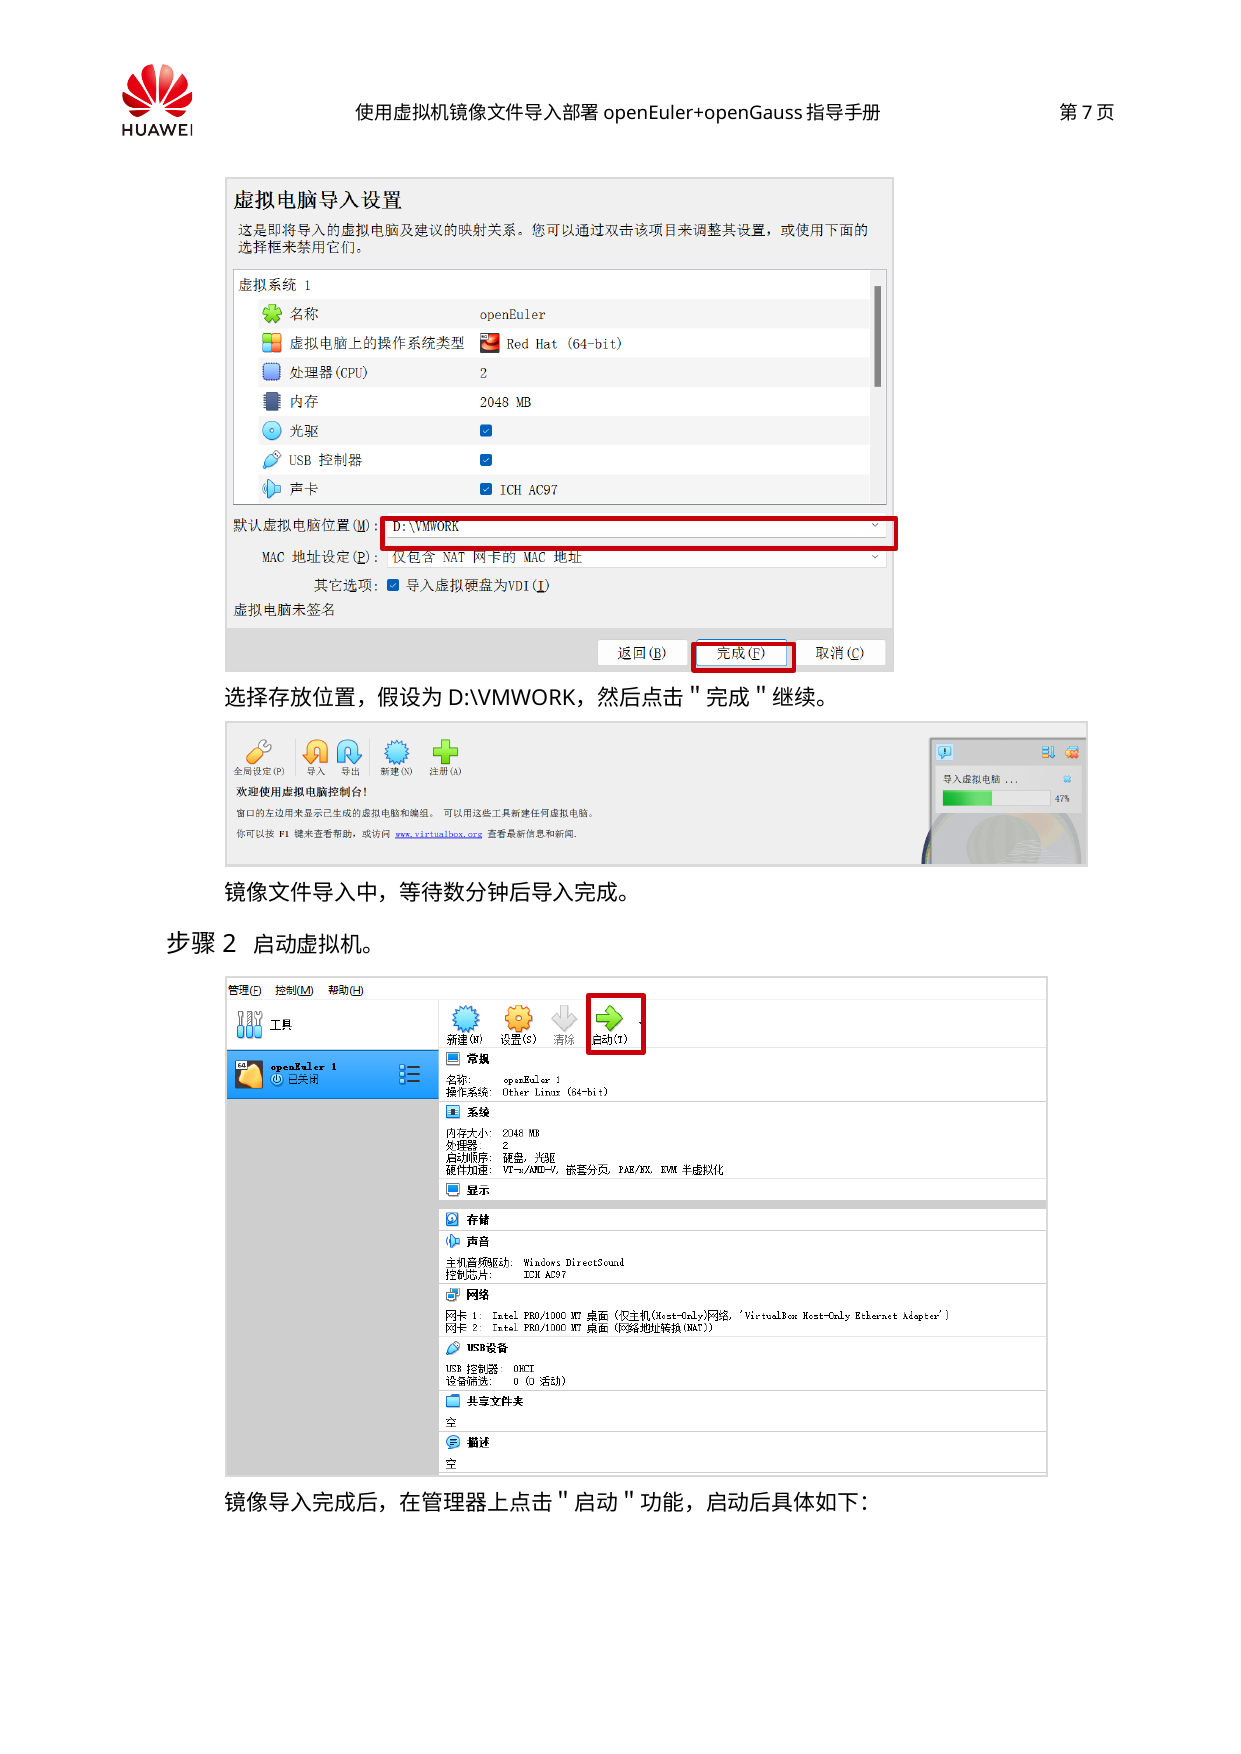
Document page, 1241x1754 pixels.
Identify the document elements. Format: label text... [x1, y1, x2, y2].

picture [227, 978, 1046, 1475]
picture [385, 521, 892, 546]
text 镜像导入完成后，在管理器上点击＂启动＂功能，启动后具体如下： [224, 1485, 1122, 1517]
picture [696, 646, 792, 668]
text 启动虚拟机。 [236, 923, 1122, 959]
text 镜像文件导入中，等待数分钟后导入完成。 [224, 875, 1122, 907]
text 选择存放位置，假设为D:\VMWORK，然后点击＂完成＂继续。 [224, 680, 1122, 712]
picture [227, 723, 1086, 864]
picture [122, 64, 193, 136]
picture [227, 179, 892, 670]
